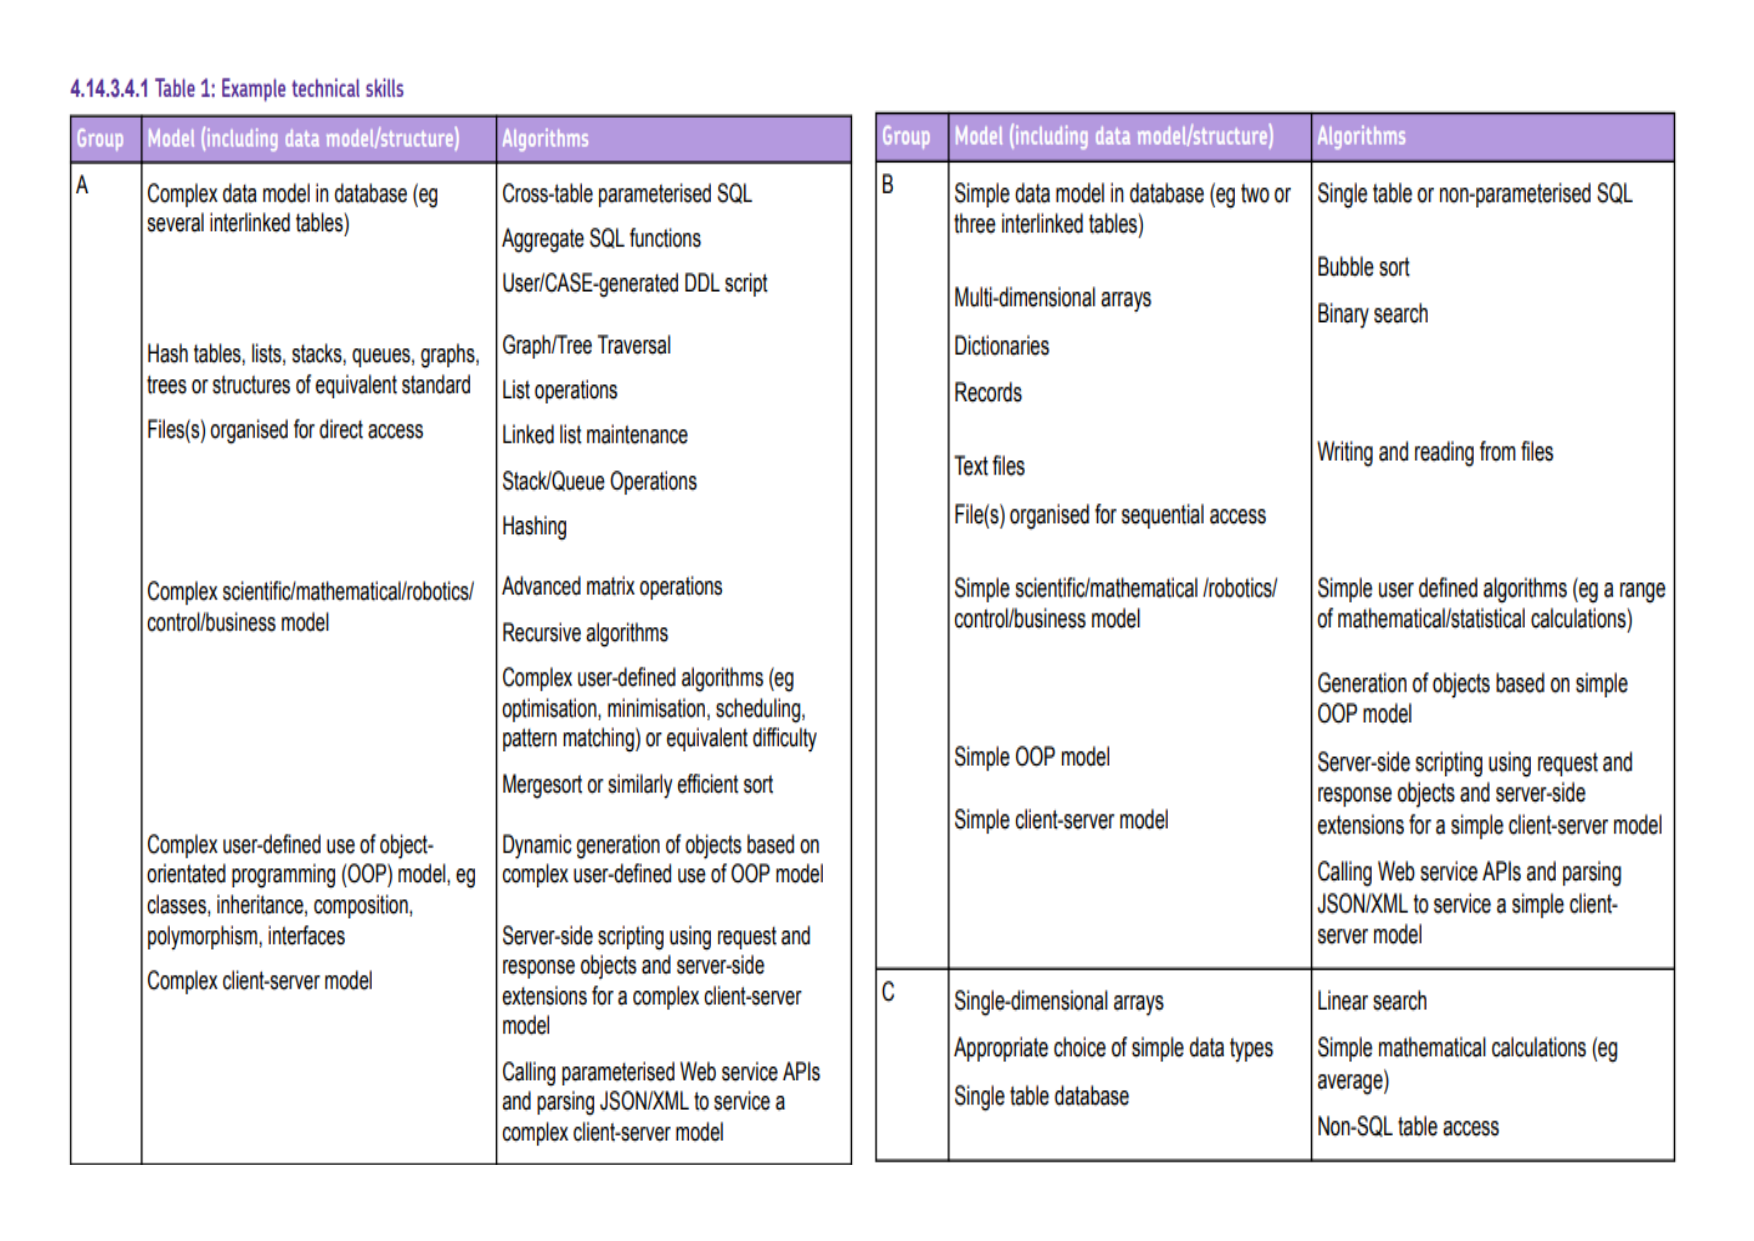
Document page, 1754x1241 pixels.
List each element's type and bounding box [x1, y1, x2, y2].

picture [873, 106, 1679, 1165]
picture [67, 59, 856, 1165]
